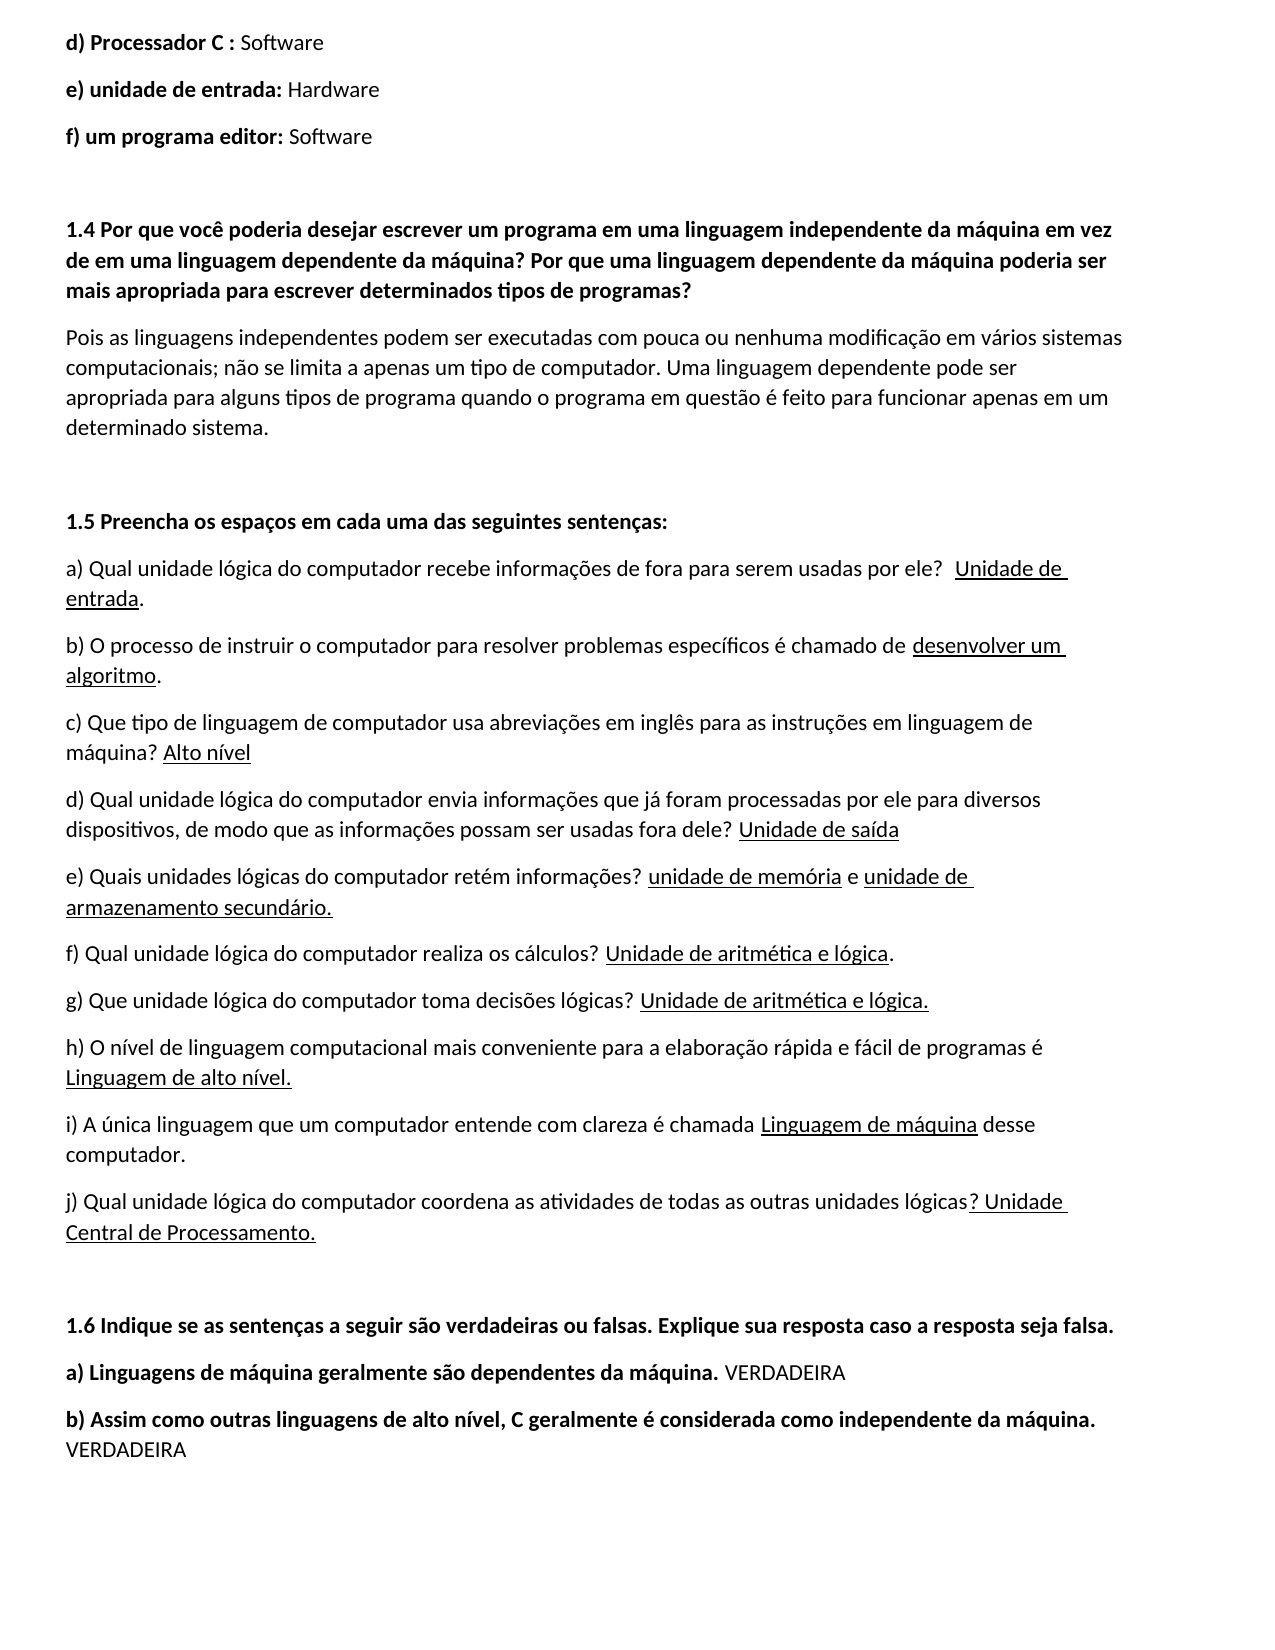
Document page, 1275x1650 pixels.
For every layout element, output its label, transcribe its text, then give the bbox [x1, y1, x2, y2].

text b) O processo de instruir o computador para resolver problemas específicos é chamado de desenvolver um algoritmo. [66, 631, 1125, 689]
text f) Qual unidade lógica do computador realiza os cálculos? Unidade de aritmética e lógica. [66, 939, 1125, 968]
text d) Qual unidade lógica do computador envia informações que já foram processadas por ele para diversos dispositivos, de modo que as informações possam ser usadas fora dele? Unidade de saída [66, 785, 1125, 844]
text h) O nível de linguagem computacional mais conveniente para a elaboração rápida e fácil de programas é Linguagem de alto nível. [66, 1033, 1125, 1092]
text j) Qual unidade lógica do computador coordena as atividades de todas as outras unidades lógicas? Unidade Central de Processamento. [66, 1187, 1125, 1246]
text a) Linguagens de máquina geralmente são dependentes da máquina. VERDADEIRA [66, 1358, 1125, 1386]
text b) Assim como outras linguagens de alto nível, C geralmente é considerada como independente da máquina. VERDADEIRA [66, 1405, 1125, 1463]
text d) Processador C : Software [66, 28, 1125, 56]
text i) A única linguagem que um computador entende com clareza é chamada Linguagem de máquina desse computador. [66, 1110, 1125, 1169]
text f) um programa editor: Software [66, 122, 1125, 150]
text e) Quais unidades lógicas do computador retém informações? unidade de memória e unidade de armazenamento secundário. [66, 862, 1125, 921]
text e) unidade de entrada: Hardware [66, 75, 1125, 103]
text 1.6 Indique se as sentenças a seguir são verdadeiras ou falsas. Explique sua resposta caso a resposta seja falsa. [66, 1311, 1125, 1339]
text c) Que tipo de linguagem de computador usa abreviações em inglês para as instruções em linguagem de máquina? Alto nível [66, 708, 1125, 767]
text 1.5 Preencha os espaços em cada uma das seguintes sentenças: [66, 507, 1125, 535]
text g) Que unidade lógica do computador toma decisões lógicas? Unidade de aritmética e lógica. [66, 986, 1125, 1014]
text Pois as linguagens independentes podem ser executadas com pouca ou nenhuma modificação em vários sistemas computacionais; não se limita a apenas um tipo de computador. Uma linguagem dependente pode ser apropriada para alguns tipos de programa quando o programa em questão é feito para funcionar apenas em um determinado sistema. [66, 323, 1125, 442]
text a) Qual unidade lógica do computador recebe informações de fora para serem usadas por ele? Unidade de entrada. [66, 554, 1125, 612]
text 1.4 Por que você poderia desejar escrever um programa em uma linguagem independente da máquina em vez de em uma linguagem dependente da máquina? Por que uma linguagem dependente da máquina poderia ser mais apropriada para escrever determinados tipos de programas? [66, 216, 1125, 304]
